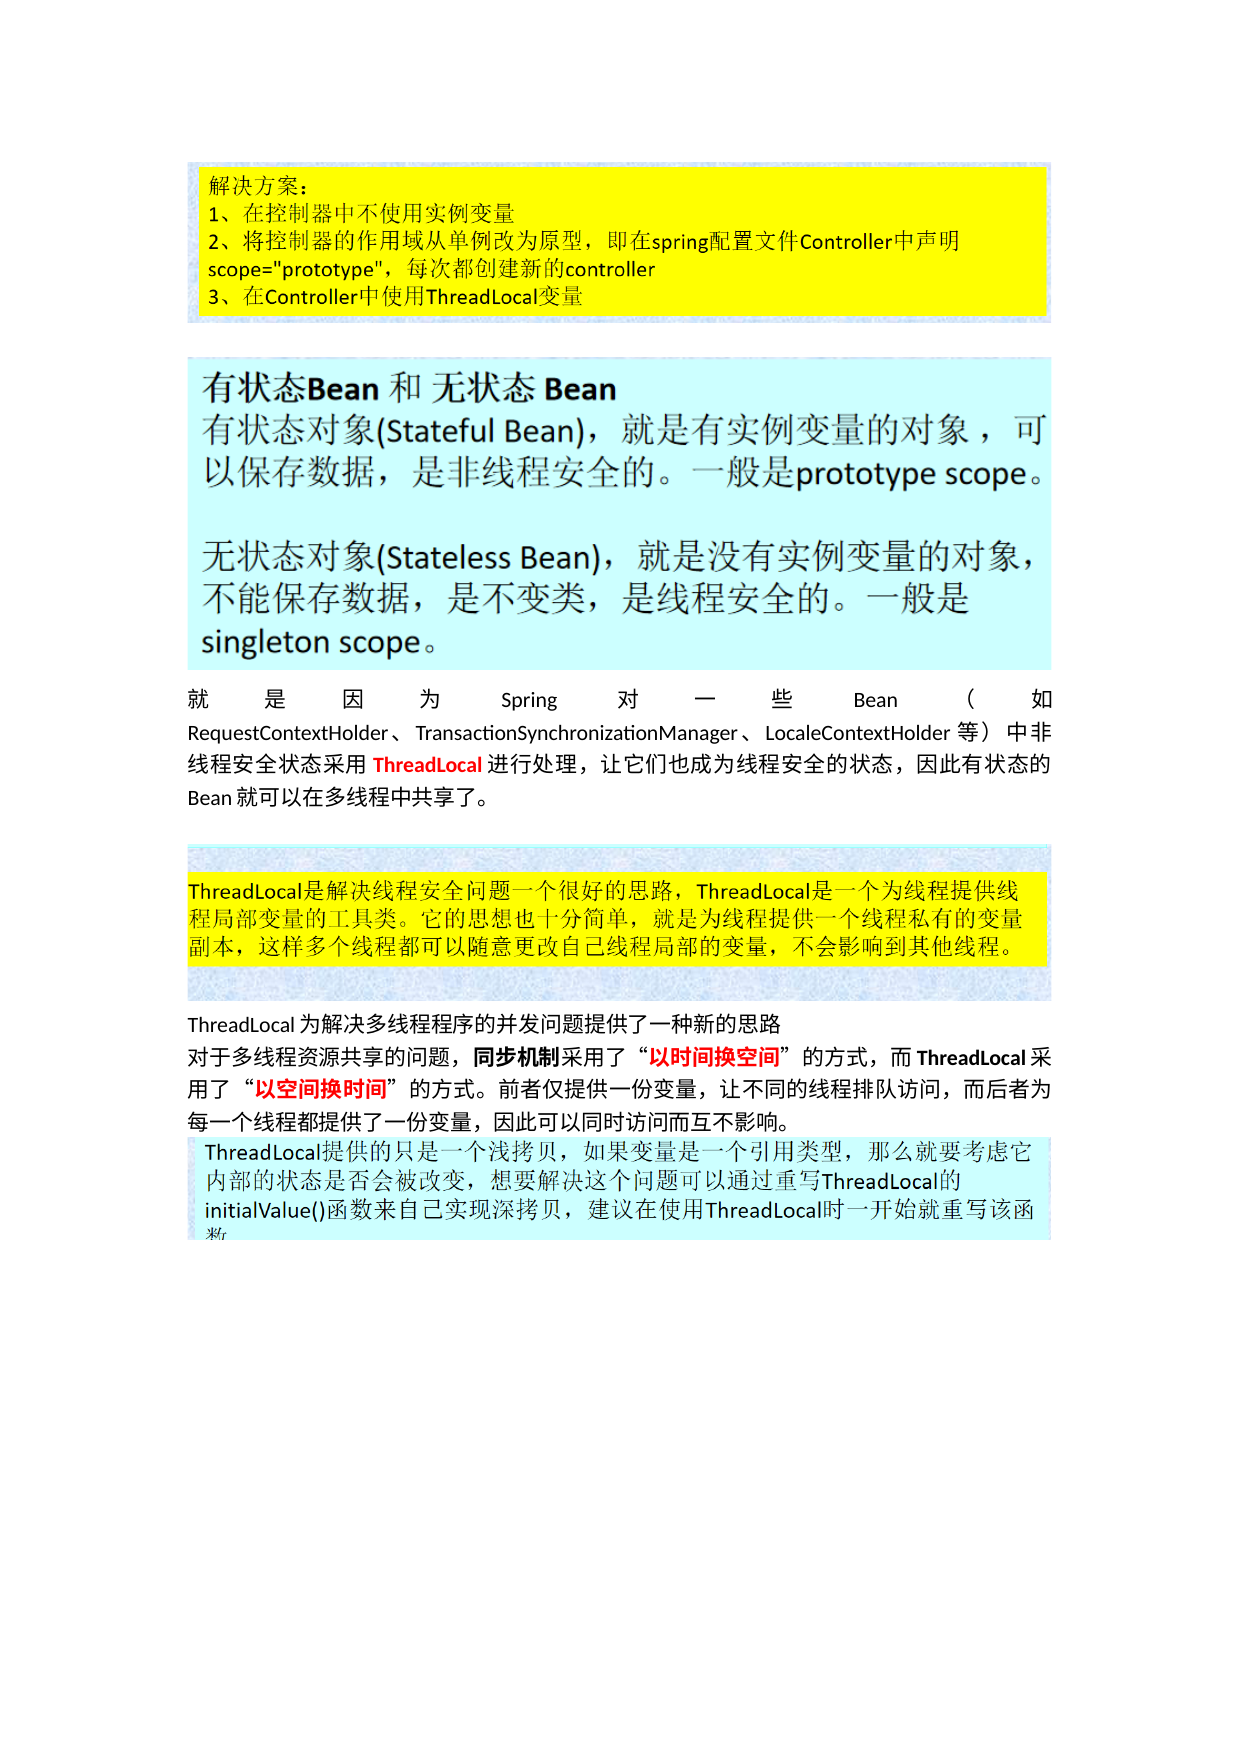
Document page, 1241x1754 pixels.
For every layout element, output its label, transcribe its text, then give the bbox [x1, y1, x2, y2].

picture [187, 162, 1052, 323]
text 就是因为Spring对一些Bean（如RequestContextHolder、TransactionSynchronizationManager、LocaleContextHolder等）中非线程安全状态采用ThreadLocal进行处理，让它们也成为线程安全的状态，因此有状态的Bean就可以在多线程中共享了。 [187, 682, 1053, 812]
text 对于多线程资源共享的问题，同步机制采用了“以时间换空间”的方式，而ThreadLocal采用了“以空间换时间”的方式。前者仅提供一份变量，让不同的线程排队访问，而后者为每一个线程都提供了一份变量，因此可以同时访问而互不影响。 [187, 1039, 1053, 1137]
picture [187, 844, 1052, 1001]
picture [187, 1137, 1051, 1240]
picture [187, 357, 1052, 670]
text ThreadLocal为解决多线程程序的并发问题提供了一种新的思路 [187, 1007, 1053, 1039]
